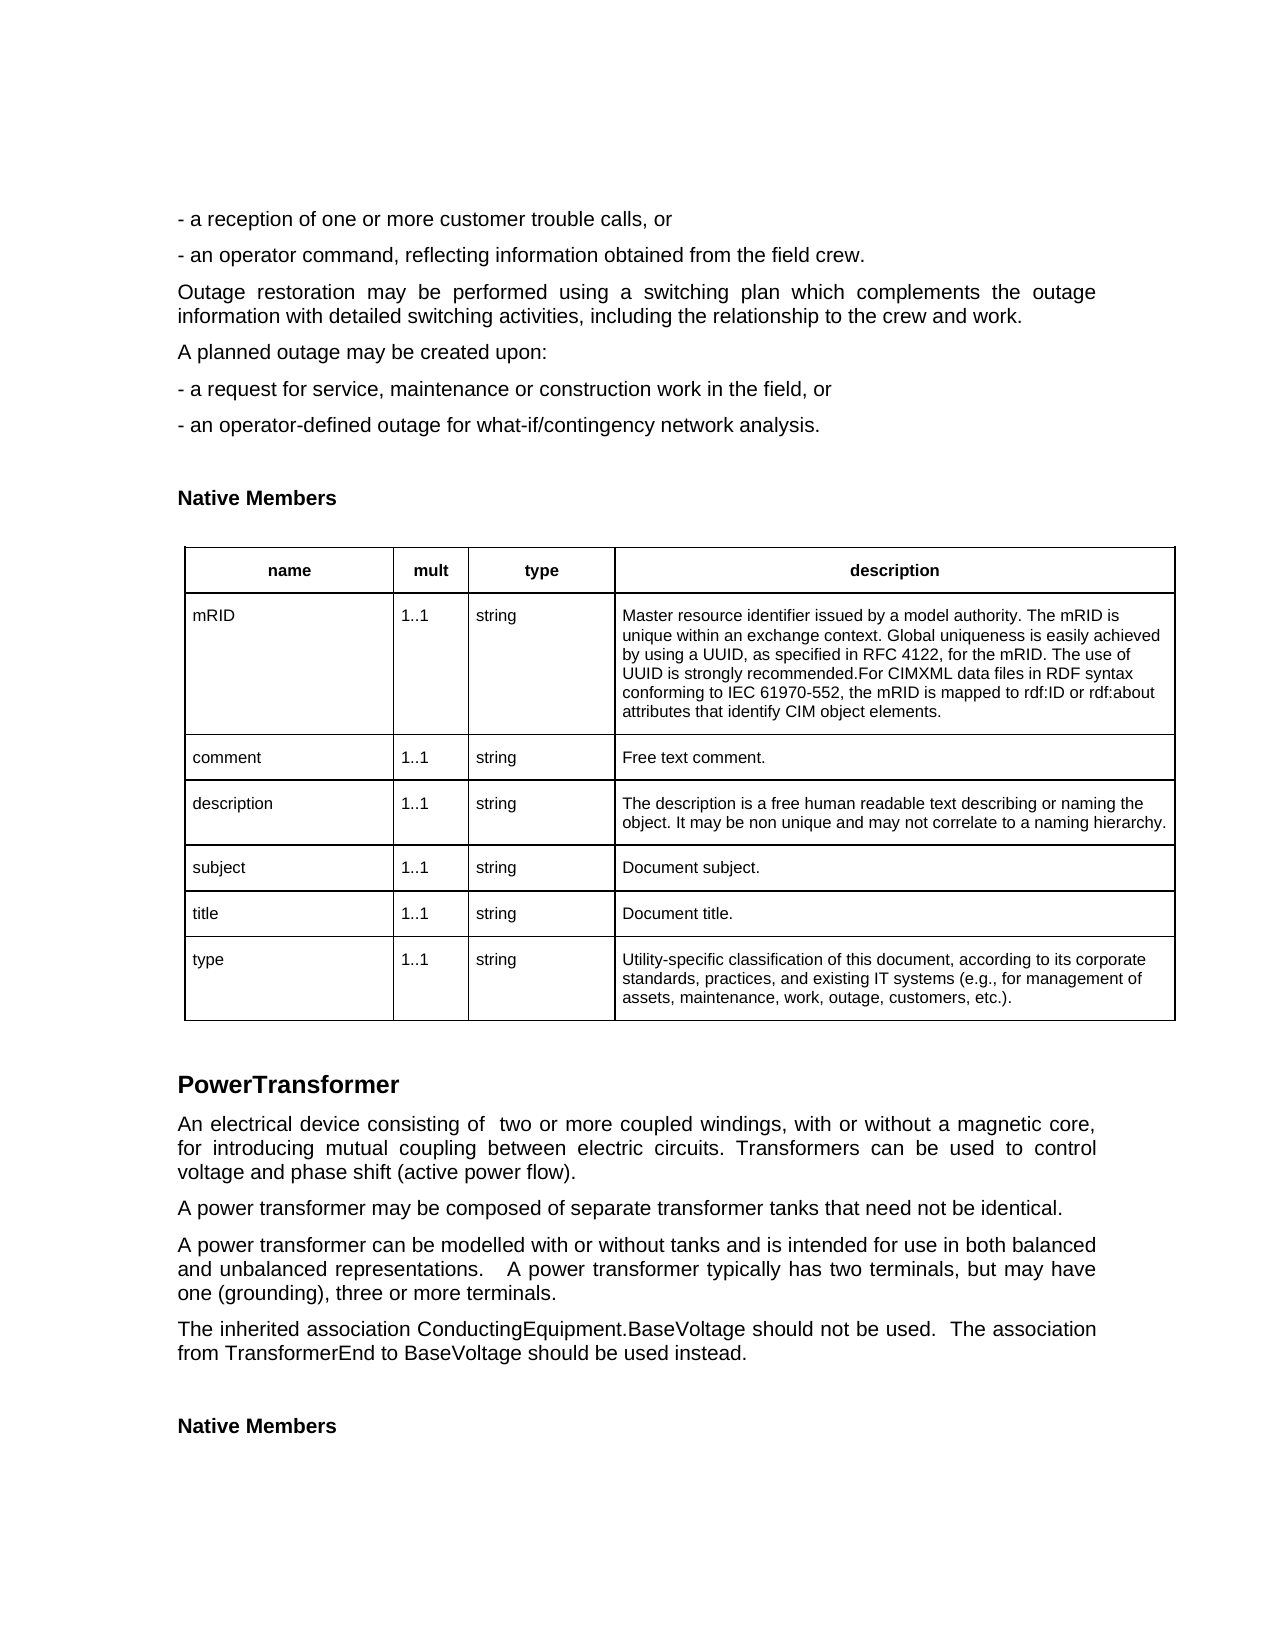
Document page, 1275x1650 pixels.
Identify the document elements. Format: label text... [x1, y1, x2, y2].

table_cell Master resource identifier issued by a model authority. The mRID is unique within an exchange context. Global uniqueness is easily achieved by using a UUID, as specified in RFC 4122, for the mRID. The use of UUID is strongly recommended.For CIMXML data files in RDF syntax conforming to IEC 61970-552, the mRID is mapped to rdf:ID or rdf:about attributes that identify CIM object elements. [616, 594, 1174, 734]
text Native Members [177, 486, 1098, 510]
text PowerTransformer [177, 1070, 1098, 1099]
table_cell 1..1 [394, 735, 468, 779]
text A power transformer may be composed of separate transformer tanks that need not be identical. [177, 1196, 1098, 1220]
table_cell subject [186, 846, 393, 890]
table_cell 1..1 [394, 892, 468, 936]
text A power transformer can be modelled with or without tanks and is intended for use in both balanced and unbalanced representations. A power transformer typically has two terminals, but may have one (grounding), three or more terminals. [177, 1232, 1098, 1304]
table_cell string [469, 781, 614, 844]
table_cell string [469, 735, 614, 779]
table_cell title [186, 892, 393, 936]
text A planned outage may be created upon: [177, 340, 1098, 364]
table_cell The description is a free human readable text describing or naming the object. It may be non unique and may not correlate to a naming hierarchy. [616, 781, 1174, 844]
table_header description [616, 548, 1174, 592]
text Native Members [177, 1414, 1098, 1438]
table_cell string [469, 937, 614, 1020]
table_cell 1..1 [394, 846, 468, 890]
table_cell 1..1 [394, 937, 468, 1020]
table_cell 1..1 [394, 594, 468, 734]
table_cell description [186, 781, 393, 844]
text - an operator command, reflecting information obtained from the field crew. [177, 243, 1098, 267]
text Outage restoration may be performed using a switching plan which complements the outage information with detailed switching activities, including the relationship to the crew and work. [177, 280, 1098, 328]
table_cell Utility-specific classification of this document, according to its corporate standards, practices, and existing IT systems (e.g., for management of assets, maintenance, work, outage, customers, etc.). [616, 937, 1174, 1020]
text An electrical device consisting of two or more coupled windings, with or without a magnetic core, for introducing mutual coupling between electric circuits. Transformers can be used to control voltage and phase shift (active power flow). [177, 1112, 1098, 1183]
table_cell string [469, 892, 614, 936]
table_cell string [469, 594, 614, 734]
table_cell type [186, 937, 393, 1020]
table_cell Free text comment. [616, 735, 1174, 779]
table_cell string [469, 846, 614, 890]
text - a reception of one or more customer trouble calls, or [177, 207, 1098, 231]
table_header type [469, 548, 614, 592]
text The inherited association ConductingEquipment.BaseVoltage should not be used. The association from TransformerEnd to BaseVoltage should be used instead. [177, 1317, 1098, 1365]
text - an operator-defined outage for what-if/contingency network analysis. [177, 413, 1098, 437]
table_cell Document subject. [616, 846, 1174, 890]
table_cell mRID [186, 594, 393, 734]
table_cell 1..1 [394, 781, 468, 844]
table_header mult [394, 548, 468, 592]
table_header name [186, 548, 393, 592]
table_cell comment [186, 735, 393, 779]
table_cell Document title. [616, 892, 1174, 936]
text - a request for service, maintenance or construction work in the field, or [177, 377, 1098, 401]
